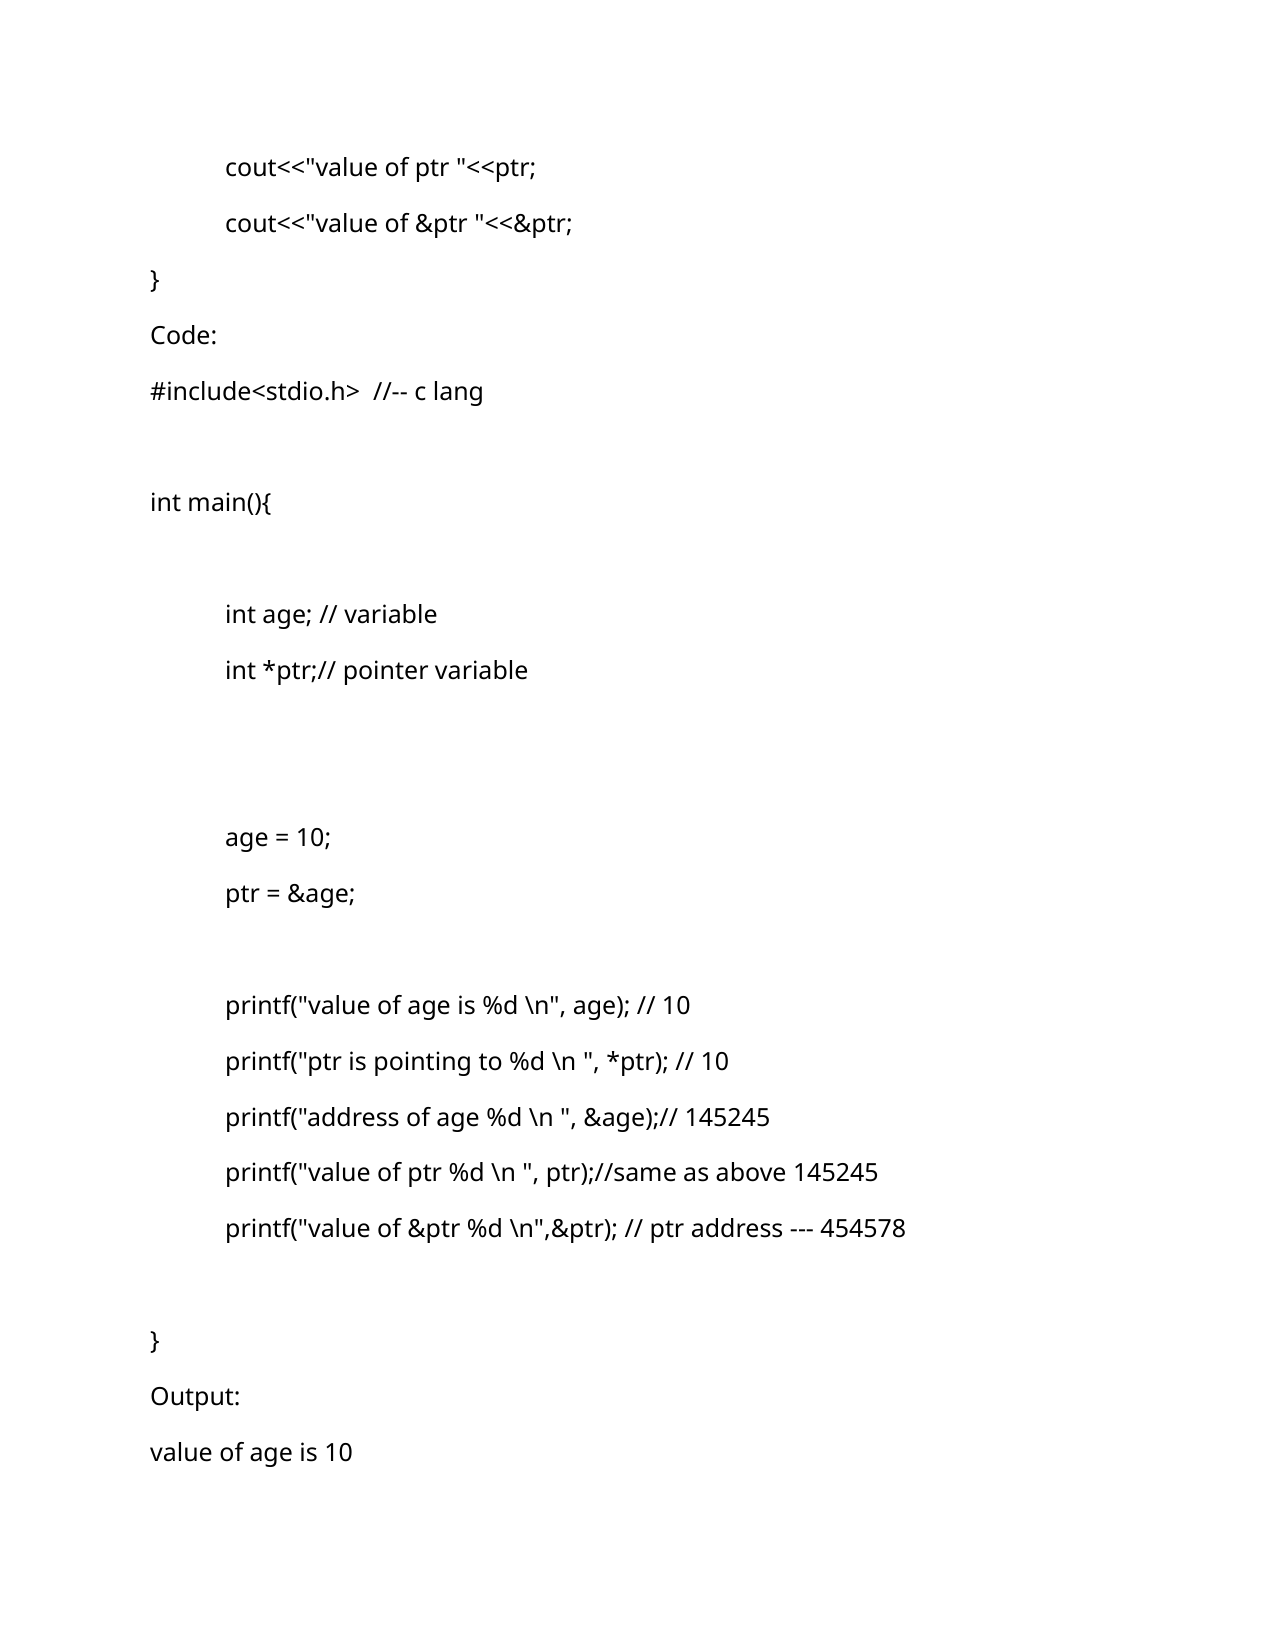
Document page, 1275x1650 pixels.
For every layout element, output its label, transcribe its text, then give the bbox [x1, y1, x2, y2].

text printf("ptr is pointing to %d \n ", *ptr); // 10 [150, 1043, 1125, 1077]
text cout<<"value of &ptr "<<&ptr; [150, 206, 1125, 240]
text int main(){ [150, 485, 1125, 519]
text int age; // variable [150, 597, 1125, 631]
text printf("value of &ptr %d \n",&ptr); // ptr address --- 454578 [150, 1211, 1125, 1245]
text printf("value of ptr %d \n ", ptr);//same as above 145245 [150, 1155, 1125, 1189]
text printf("value of age is %d \n", age); // 10 [150, 987, 1125, 1022]
text #include<stdio.h> //-- c lang [150, 373, 1125, 407]
text age = 10; [150, 820, 1125, 854]
text value of age is 10 [150, 1434, 1125, 1468]
text ptr = &age; [150, 876, 1125, 910]
text } [150, 262, 1125, 296]
text Code: [150, 317, 1125, 352]
text Output: [150, 1378, 1125, 1412]
text int *ptr;// pointer variable [150, 652, 1125, 687]
text } [150, 1322, 1125, 1357]
text printf("address of age %d \n ", &age);// 145245 [150, 1099, 1125, 1133]
text cout<<"value of ptr "<<ptr; [150, 150, 1125, 184]
